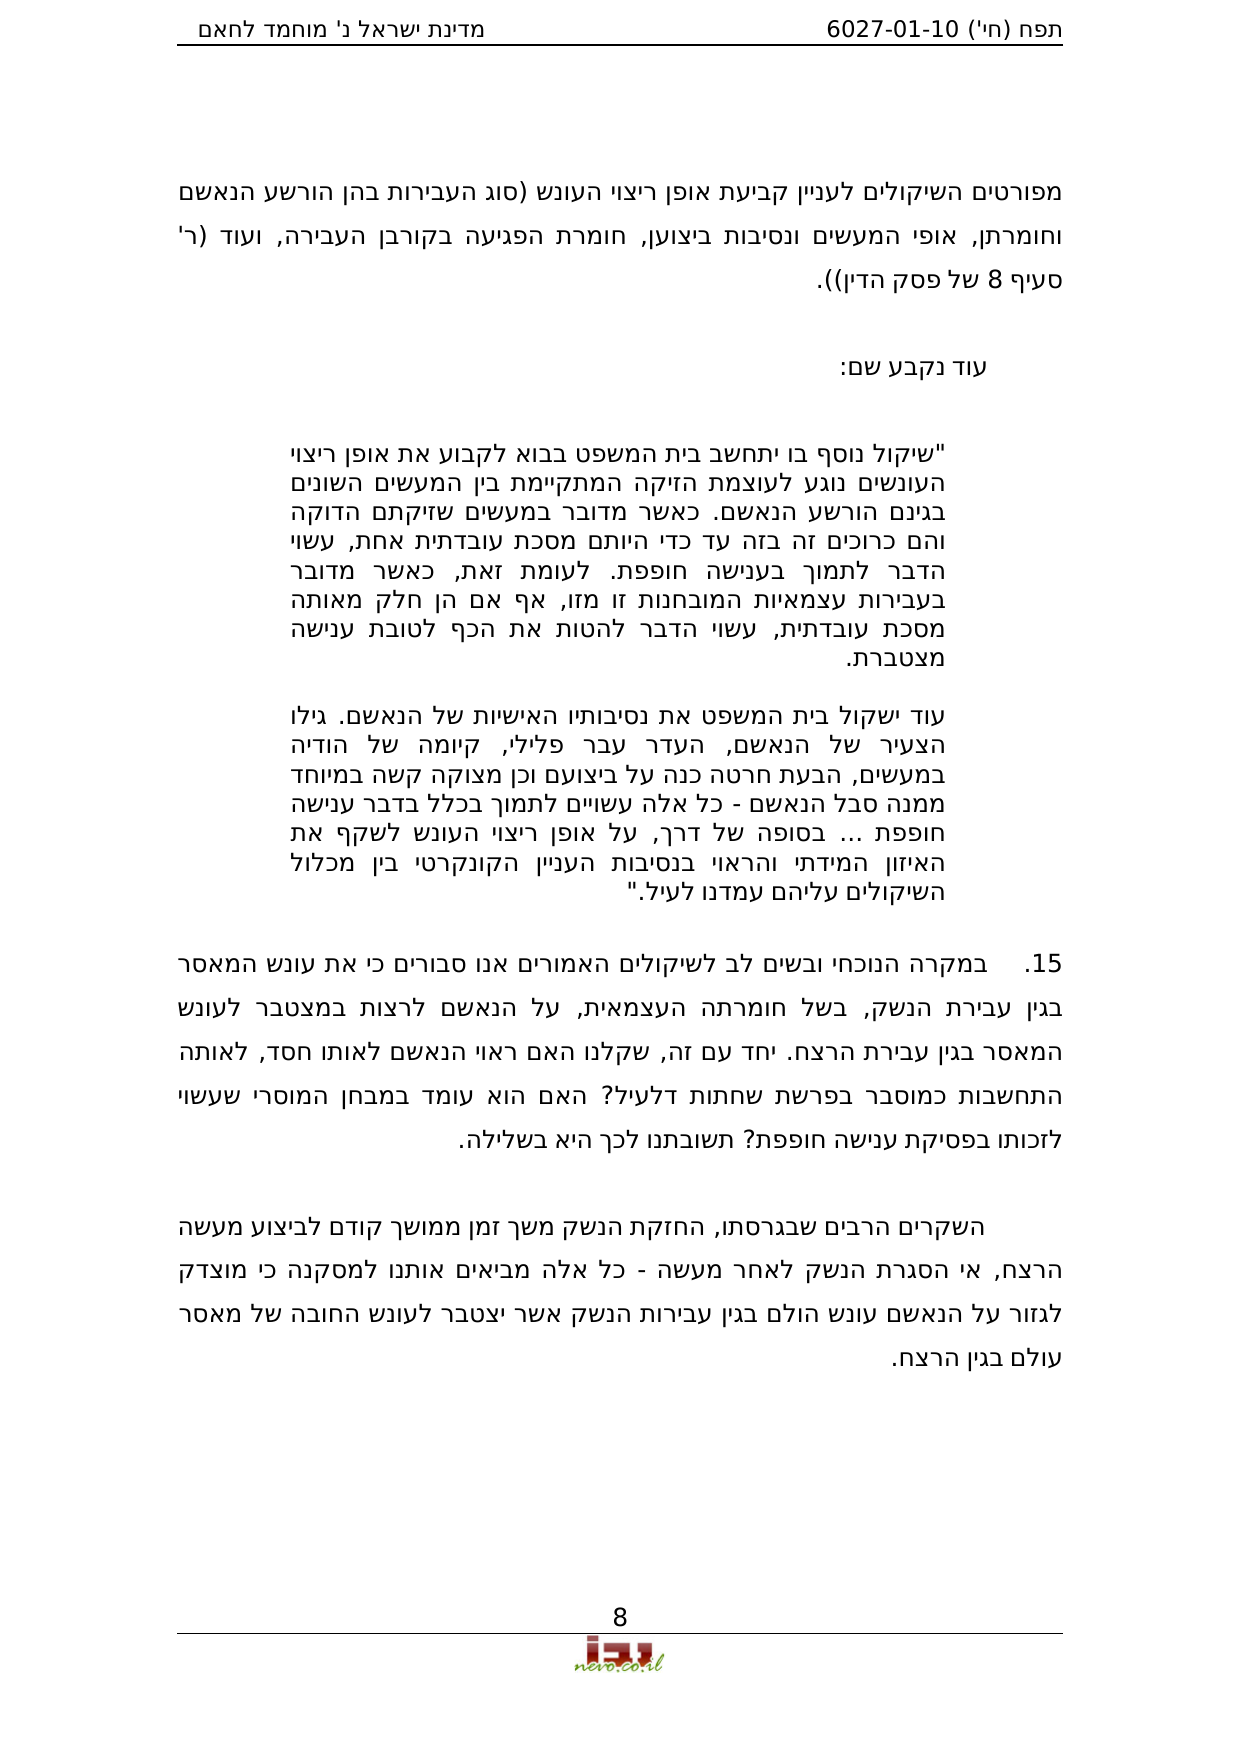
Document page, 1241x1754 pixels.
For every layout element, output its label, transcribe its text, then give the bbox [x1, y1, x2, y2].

text 15. במקרה הנוכחי ובשים לב לשיקולים האמורים אנו סבורים כי את עונש המאסר בגין עבירת הנשק, בשל חומרתה העצמאית, על הנאשם לרצות במצטבר לעונש המאסר בגין עבירת הרצח. יחד עם זה, שקלנו האם ראוי הנאשם לאותו חסד, לאותה התחשבות כמוסבר בפרשת שחתות דלעיל? האם הוא עומד במבחן המוסרי שעשוי לזכותו בפסיקת ענישה חופפת? תשובתנו לכך היא בשלילה. [177, 949, 1063, 1154]
text עוד נקבע שם: [177, 352, 1063, 381]
text עוד ישקול בית המשפט את נסיבותיו האישיות של הנאשם. גילו הצעיר של הנאשם, העדר עבר פלילי, קיומה של הודיה במעשים, הבעת חרטה כנה על ביצועם וכן מצוקה קשה במיוחד ממנה סבל הנאשם - כל אלה עשויים לתמוך בכלל בדבר ענישה חופפת ... בסופה של דרך, על אופן ריצוי העונש לשקף את האיזון המידתי והראוי בנסיבות העניין הקונקרטי בין מכלול השיקולים עליהם עמדנו לעיל." [290, 701, 946, 906]
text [177, 177, 1063, 294]
picture [574, 1635, 666, 1673]
text השקרים הרבים שבגרסתו, החזקת הנשק משך זמן ממושך קודם לביצוע מעשה הרצח, אי הסגרת הנשק לאחר מעשה - כל אלה מביאים אותנו למסקנה כי מוצדק לגזור על הנאשם עונש הולם בגין עבירות הנשק אשר יצטבר לעונש החובה של מאסר עולם בגין הרצח. [177, 1212, 1063, 1372]
text "שיקול נוסף בו יתחשב בית המשפט בבוא לקבוע את אופן ריצוי העונשים נוגע לעוצמת הזיקה המתקיימת בין המעשים השונים בגינם הורשע הנאשם. כאשר מדובר במעשים שזיקתם הדוקה והם כרוכים זה בזה עד כדי היותם מסכת עובדתית אחת, עשוי הדבר לתמוך בענישה חופפת. לעומת זאת, כאשר מדובר בעבירות עצמאיות המובחנות זו מזו, אף אם הן חלק מאותה מסכת עובדתית, עשוי הדבר להטות את הכף לטובת ענישה מצטברת. [290, 439, 946, 673]
